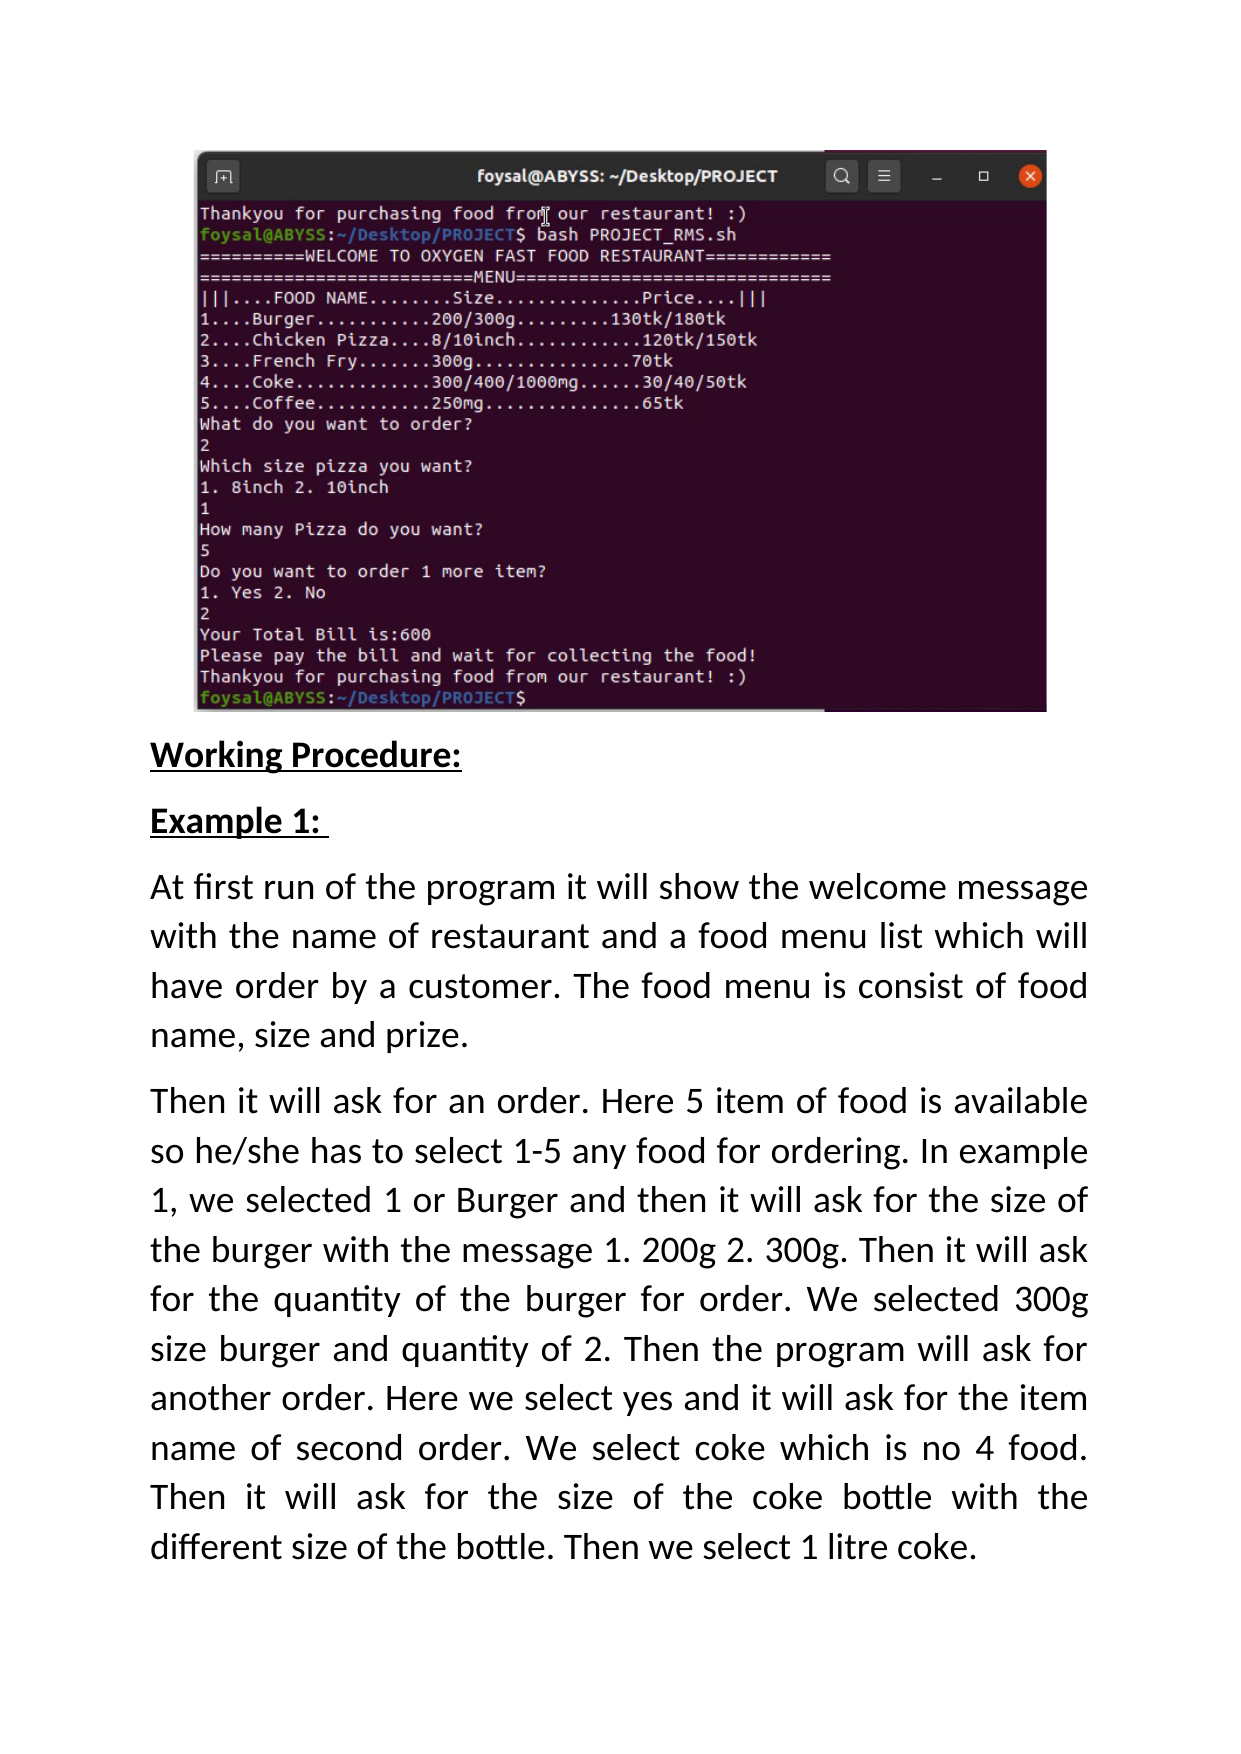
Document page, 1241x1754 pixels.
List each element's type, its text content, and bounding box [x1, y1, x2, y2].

text Then it will ask for an order. Here 5 item of food is available so he/she has to select 1-5 any food for ordering. In example 1, we selected 1 or Burger and then it will ask for the size of the burger with the message 1. 200g 2. 300g. Then it will ask for the quantity of the burger for order. We selected 300g size burger and quantity of 2. Then the program will ask for another order. Here we select yes and it will ask for the item name of second order. We select coke which is no 4 food. Then it will ask for the size of the coke bottle with the different size of the bottle. Then we select 1 litre coke. [150, 1077, 1090, 1568]
text Working Procedure: [150, 731, 1090, 776]
picture [193, 150, 1047, 712]
text At first run of the program it will show the welcome message with the name of restaurant and a food menu list which will have order by a customer. The food menu is consist of food name, size and prize. [150, 863, 1090, 1057]
text Example 1: [150, 797, 1090, 842]
